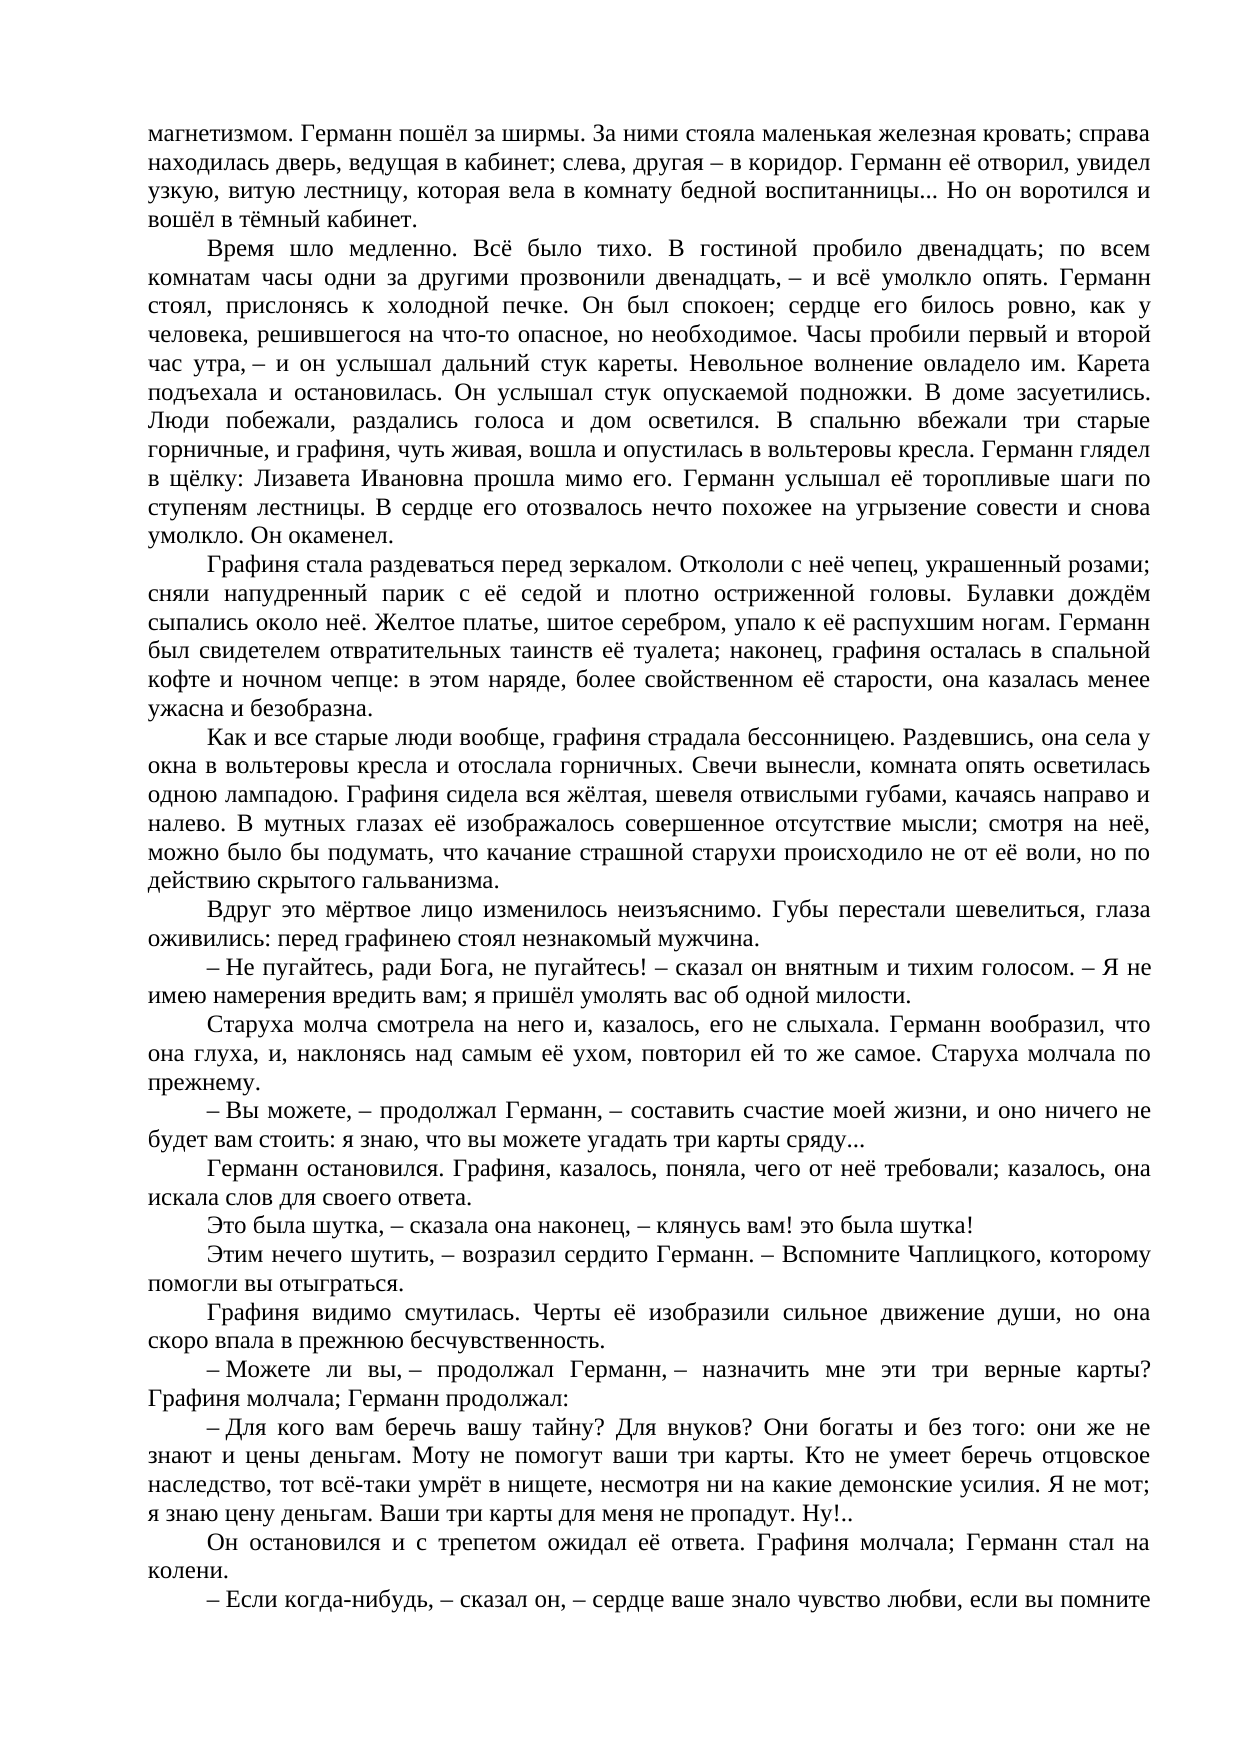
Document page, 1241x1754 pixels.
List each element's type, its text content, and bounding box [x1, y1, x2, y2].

text Германн остановился. Графиня, казалось, поняла, чего от неё требовали; казалось, она искала слов для своего ответа. [148, 1153, 1152, 1211]
text – Вы можете, – продолжал Германн, – составить счастие моей жизни, и оно ничего не будет вам стоить: я знаю, что вы можете угадать три карты сряду... [148, 1096, 1152, 1153]
text Графиня видимо смутилась. Черты её изобразили сильное движение души, но она скоро впала в прежнюю бесчувственность. [148, 1297, 1152, 1354]
text Он остановился и с трепетом ожидал её ответа. Графиня молчала; Германн стал на колени. [148, 1527, 1152, 1584]
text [148, 1584, 1152, 1613]
text – Не пугайтесь, ради Бога, не пугайтесь! – сказал он внятным и тихим голосом. – Я не имею намерения вредить вам; я пришёл умолять вас об одной милости. [148, 952, 1152, 1009]
text Этим нечего шутить, – возразил сердито Германн. – Вспомните Чаплицкого, которому помогли вы отыграться. [148, 1239, 1152, 1297]
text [148, 118, 1152, 233]
text – Для кого вам беречь вашу тайну? Для внуков? Они богаты и без того: они же не знают и цены деньгам. Моту не помогут ваши три карты. Кто не умеет беречь отцовское наследство, тот всё-таки умрёт в нищете, несмотря ни на какие демонские усилия. Я не мот; я знаю цену деньгам. Ваши три карты для меня не пропадут. Ну!.. [148, 1412, 1152, 1527]
text Время шло медленно. Всё было тихо. В гостиной пробило двенадцать; по всем комнатам часы одни за другими прозвонили двенадцать, – и всё умолкло опять. Германн стоял, прислонясь к холодной печке. Он был спокоен; сердце его билось ровно, как у человека, решившегося на что-то опасное, но необходимое. Часы пробили первый и второй час утра, – и он услышал дальний стук кареты. Невольное волнение овладело им. Карета подъехала и остановилась. Он услышал стук опускаемой подножки. В доме засуетились. Люди побежали, раздались голоса и дом осветился. В спальню вбежали три старые горничные, и графиня, чуть живая, вошла и опустилась в вольтеровы кресла. Германн глядел в щёлку: Лизавета Ивановна прошла мимо его. Германн услышал её торопливые шаги по ступеням лестницы. В сердце его отозвалось нечто похожее на угрызение совести и снова умолкло. Он окаменел. [148, 233, 1152, 549]
text – Можете ли вы, – продолжал Германн, – назначить мне эти три верные карты? Графиня молчала; Германн продолжал: [148, 1354, 1152, 1412]
text Вдруг это мёртвое лицо изменилось неизъяснимо. Губы перестали шевелиться, глаза оживились: перед графинею стоял незнакомый мужчина. [148, 894, 1152, 952]
text Графиня стала раздеваться перед зеркалом. Откололи с неё чепец, украшенный розами; сняли напудренный парик с её седой и плотно остриженной головы. Булавки дождём сыпались около неё. Желтое платье, шитое серебром, упало к её распухшим ногам. Германн был свидетелем отвратительных таинств её туалета; наконец, графиня осталась в спальной кофте и ночном чепце: в этом наряде, более свойственном её старости, она казалась менее ужасна и безобразна. [148, 549, 1152, 722]
text Старуха молча смотрела на него и, казалось, его не слыхала. Германн вообразил, что она глуха, и, наклонясь над самым её ухом, повторил ей то же самое. Старуха молчала по прежнему. [148, 1009, 1152, 1096]
text Как и все старые люди вообще, графиня страдала бессонницею. Раздевшись, она села у окна в вольтеровы кресла и отослала горничных. Свечи вынесли, комната опять осветилась одною лампадою. Графиня сидела вся жёлтая, шевеля отвислыми губами, качаясь направо и налево. В мутных глазах её изображалось совершенное отсутствие мысли; смотря на неё, можно было бы подумать, что качание страшной старухи происходило не от её воли, но по действию скрытого гальванизма. [148, 722, 1152, 894]
text Это была шутка, – сказала она наконец, – клянусь вам! это была шутка! [148, 1211, 1152, 1239]
